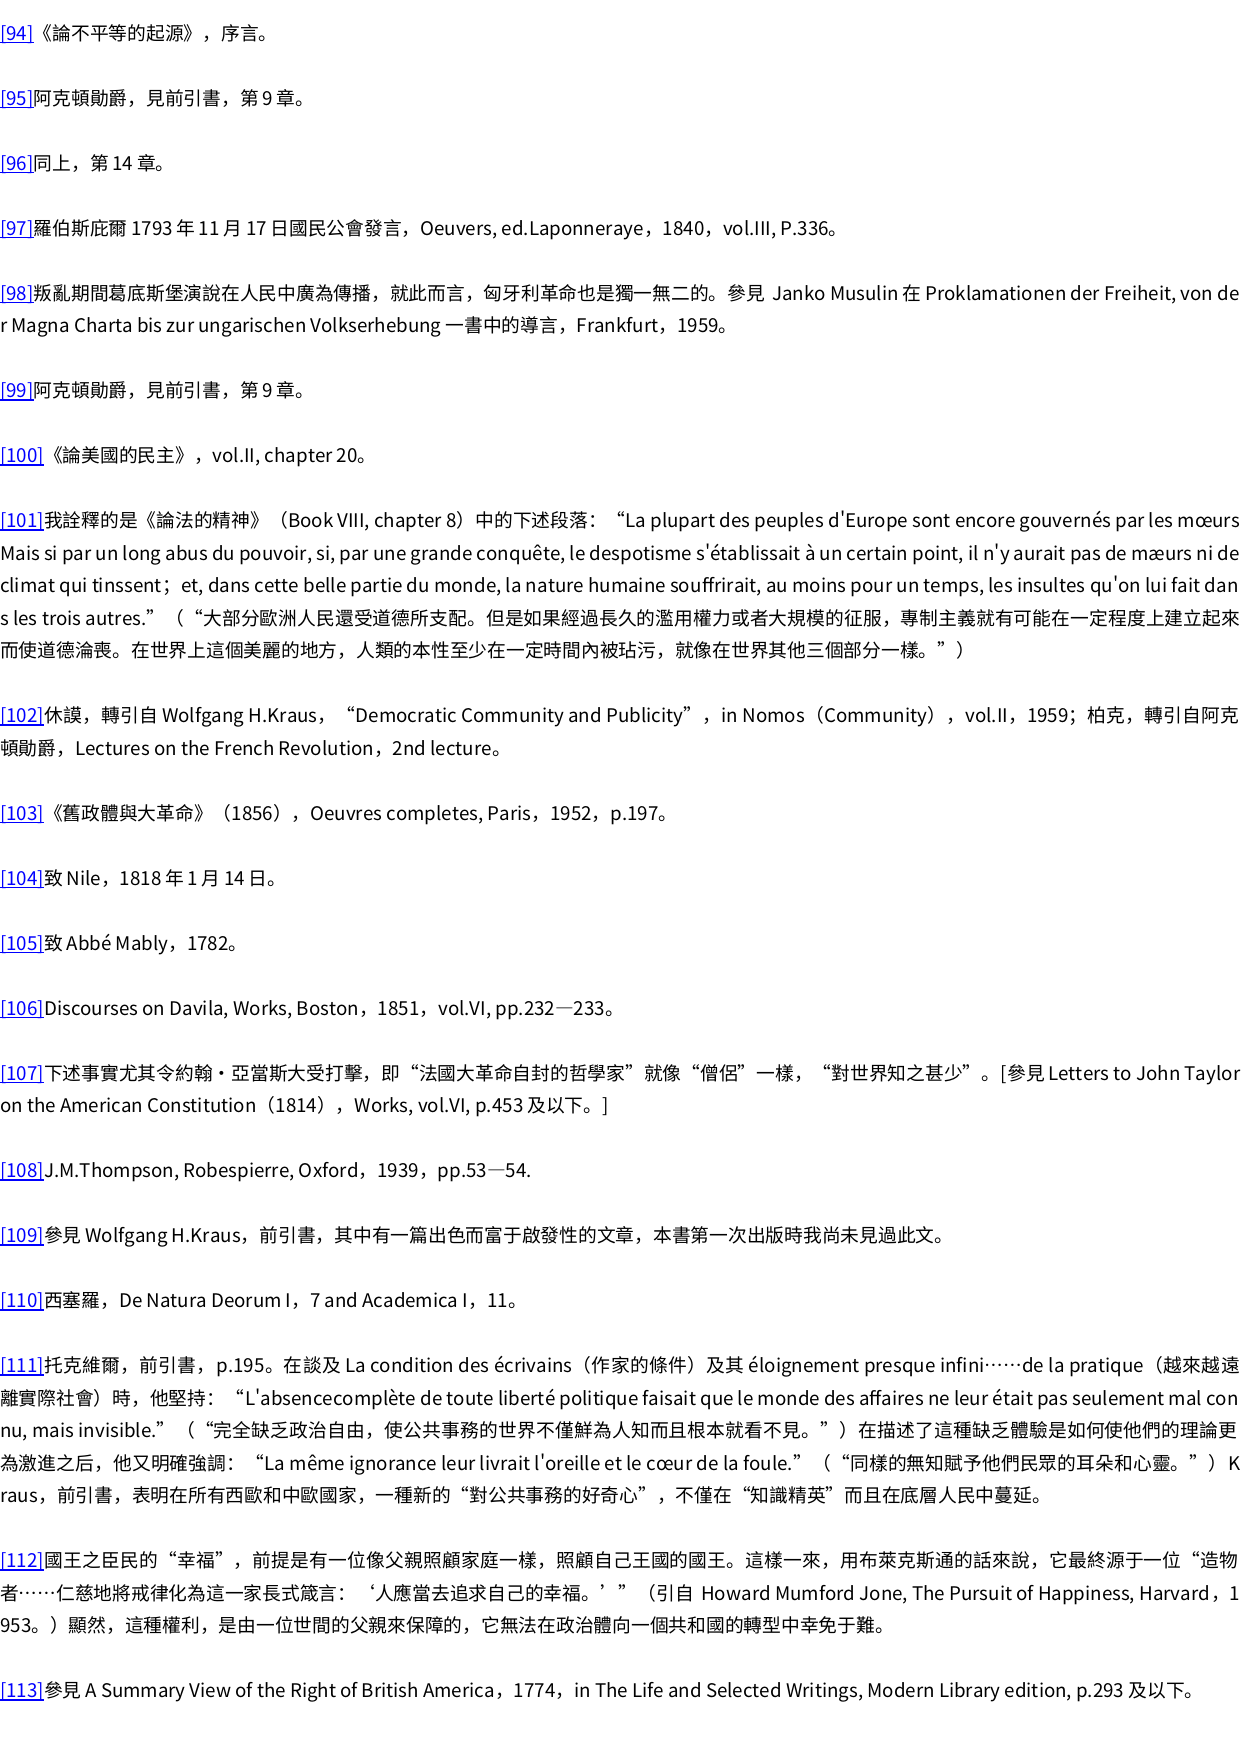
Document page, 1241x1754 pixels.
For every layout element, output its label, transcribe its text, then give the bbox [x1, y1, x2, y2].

text [97]羅伯斯庇爾1793年11月17日國民公會發言，Oeuvers, ed.Laponneraye，1840，vol.III, P.336。 [0, 211, 1240, 243]
text [100]《論美國的民主》，vol.II, chapter 20。 [0, 438, 1240, 471]
text [94]《論不平等的起源》，序言。 [0, 16, 1240, 48]
text [106]Discourses on Davila, Works, Boston，1851，vol.VI, pp.232—233。 [0, 991, 1240, 1023]
text [107]下述事實尤其令約翰·亞當斯大受打擊，即“法國大革命自封的哲學家”就像“僧侶”一樣，“對世界知之甚少”。[參見Letters to John Taylor on the American Constitution（1814），Works, vol.VI, p.453及以下。] [0, 1056, 1240, 1121]
text [101]我詮釋的是《論法的精神》（Book VIII, chapter 8）中的下述段落：“La plupart des peuples d'Europe sont encore gouvernés par les mœurs.Mais si par un long abus du pouvoir, si, par une grande conquête, le despotisme s'établissait à un certain point, il n'y aurait pas de mæurs ni de climat qui tinssent；et, dans cette belle partie du monde, la nature humaine souffrirait, au moins pour un temps, les insultes qu'on lui fait dans les trois autres.”（“大部分歐洲人民還受道德所支配。但是如果經過長久的濫用權力或者大規模的征服，專制主義就有可能在一定程度上建立起來，而使道德淪喪。在世界上這個美麗的地方，人類的本性至少在一定時間內被玷污，就像在世界其他三個部分一樣。”） [0, 503, 1240, 666]
text [105]致Abbé Mably，1782。 [0, 926, 1240, 958]
text [102]休謨，轉引自Wolfgang H.Kraus，“Democratic Community and Publicity”，in Nomos（Community），vol.II，1959；柏克，轉引自阿克頓勛爵，Lectures on the French Revolution，2nd lecture。 [0, 698, 1240, 763]
text [99]阿克頓勛爵，見前引書，第9章。 [0, 373, 1240, 406]
text [109]參見Wolfgang H.Kraus，前引書，其中有一篇出色而富于啟發性的文章，本書第一次出版時我尚未見過此文。 [0, 1218, 1240, 1251]
text [103]《舊政體與大革命》（1856），Oeuvres completes, Paris，1952，p.197。 [0, 796, 1240, 828]
text [113]參見A Summary View of the Right of British America，1774，in The Life and Selected Writings, Modern Library edition, p.293及以下。 [0, 1673, 1240, 1706]
text [112]國王之臣民的“幸福”，前提是有一位像父親照顧家庭一樣，照顧自己王國的國王。這樣一來，用布萊克斯通的話來說，它最終源于一位“造物者……仁慈地將戒律化為這一家長式箴言：‘人應當去追求自己的幸福。’”（引自Howard Mumford Jone, The Pursuit of Happiness, Harvard，1953。）顯然，這種權利，是由一位世間的父親來保障的，它無法在政治體向一個共和國的轉型中幸免于難。 [0, 1543, 1240, 1641]
text [96]同上，第14章。 [0, 146, 1240, 178]
text [95]阿克頓勛爵，見前引書，第9章。 [0, 81, 1240, 113]
text [104]致Nile，1818年1月14日。 [0, 861, 1240, 893]
text [98]叛亂期間葛底斯堡演說在人民中廣為傳播，就此而言，匈牙利革命也是獨一無二的。參見Janko Musulin在Proklamationen der Freiheit, von der Magna Charta bis zur ungarischen Volkserhebung一書中的導言，Frankfurt，1959。 [0, 276, 1240, 341]
text [110]西塞羅，De Natura Deorum I，7 and Academica I，11。 [0, 1283, 1240, 1316]
text [108]J.M.Thompson, Robespierre, Oxford，1939，pp.53—54. [0, 1153, 1240, 1186]
text [111]托克維爾，前引書，p.195。在談及La condition des écrivains（作家的條件）及其éloignement presque infini……de la pratique（越來越遠離實際社會）時，他堅持：“L'absencecomplète de toute liberté politique faisait que le monde des affaires ne leur était pas seulement mal connu, mais invisible.”（“完全缺乏政治自由，使公共事務的世界不僅鮮為人知而且根本就看不見。”）在描述了這種缺乏體驗是如何使他們的理論更為激進之后，他又明確強調：“La même ignorance leur livrait l'oreille et le cœur de la foule.”（“同樣的無知賦予他們民眾的耳朵和心靈。”）Kraus，前引書，表明在所有西歐和中歐國家，一種新的“對公共事務的好奇心”，不僅在“知識精英”而且在底層人民中蔓延。 [0, 1348, 1240, 1511]
